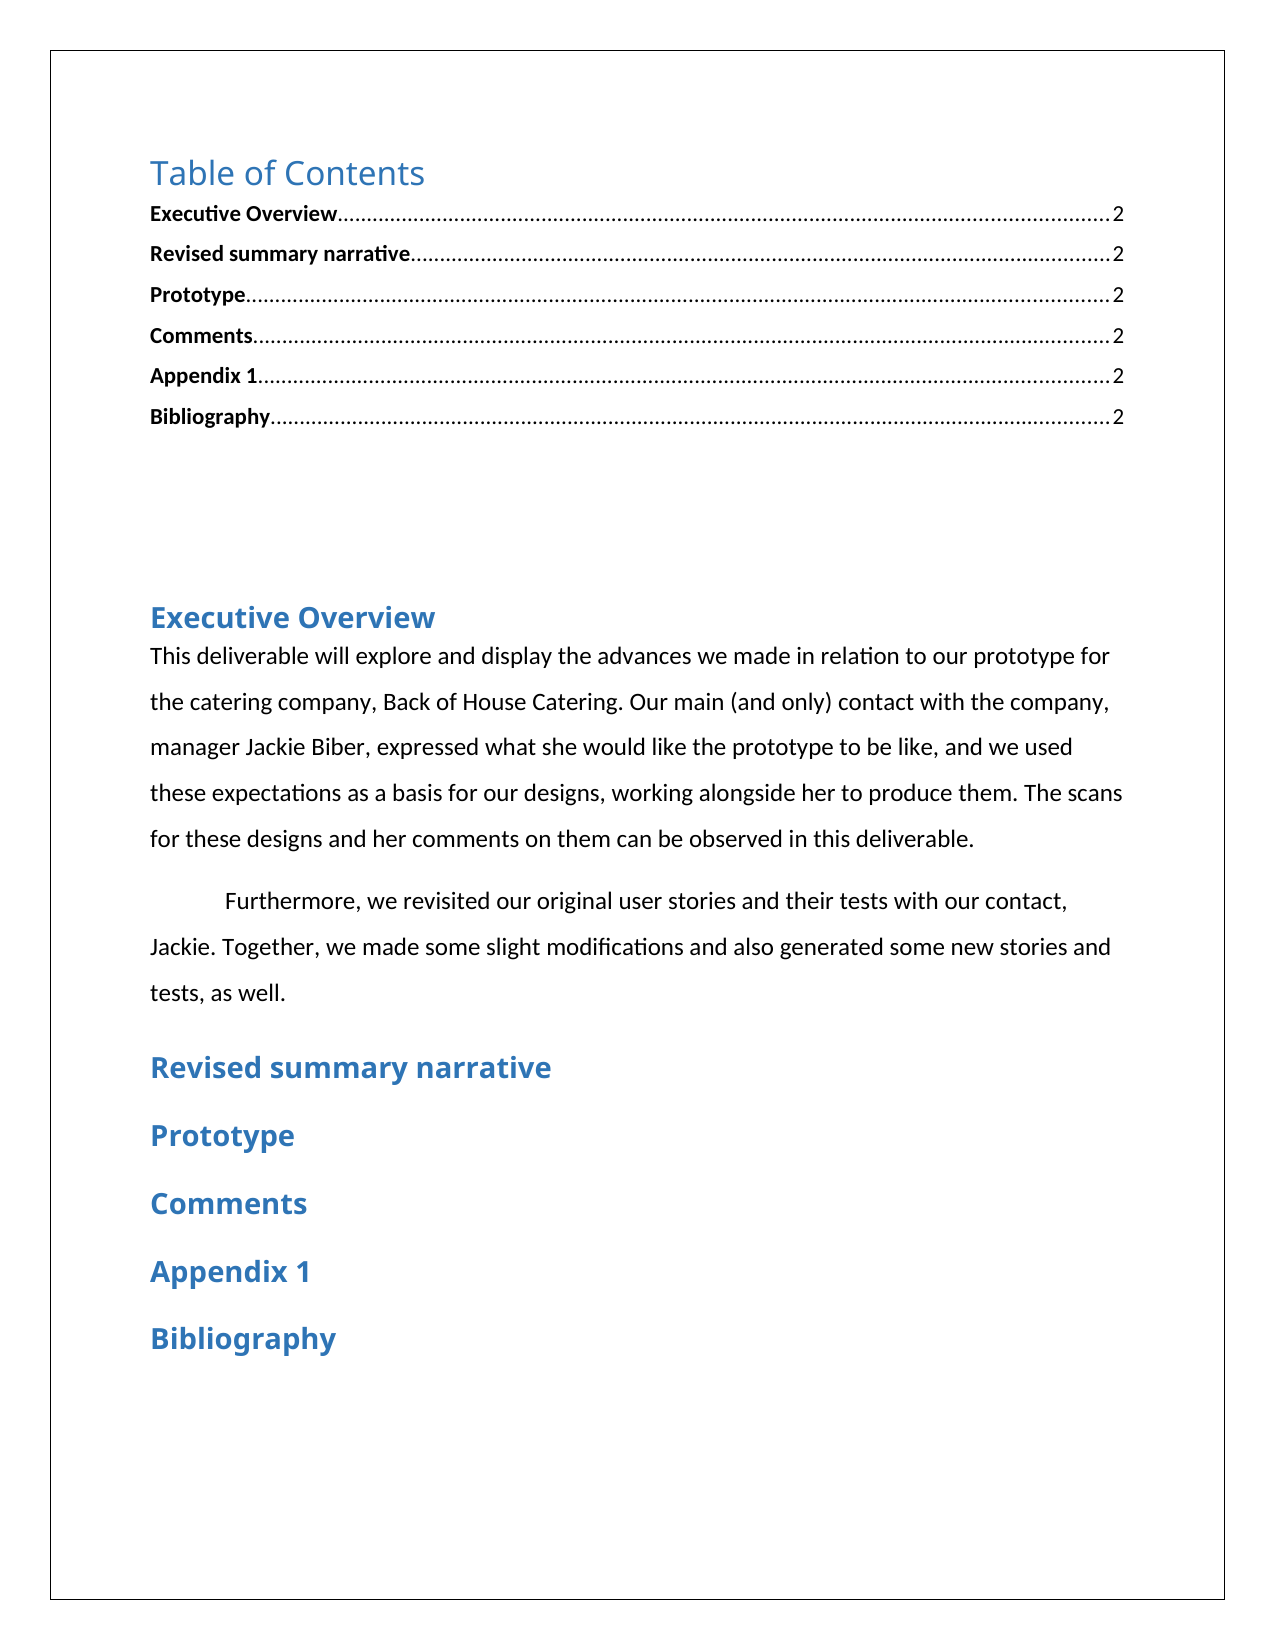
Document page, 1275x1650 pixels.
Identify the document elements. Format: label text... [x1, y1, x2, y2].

subtitle Executive Overview [150, 597, 1125, 637]
subtitle Comments [150, 1183, 1125, 1223]
subtitle Revised summary narrative [150, 1047, 1125, 1087]
text This deliverable will explore and display the advances we made in relation to our prototype for the catering company, Back of House Catering. Our main (and only) contact with the company, manager Jackie Biber, expressed what she would like the prototype to be like, and we used these expectations as a basis for our designs, working alongside her to produce them. The scans for these designs and her comments on them can be observed in this deliverable. [150, 640, 1125, 853]
subtitle Prototype [150, 1115, 1125, 1155]
subtitle Appendix 1 [150, 1251, 1125, 1291]
subtitle Bibliography [150, 1319, 1125, 1358]
text Furthermore, we revisited our original user stories and their tests with our contact, Jackie. Together, we made some slight modifications and also generated some new stories and tests, as well. [150, 885, 1125, 1007]
